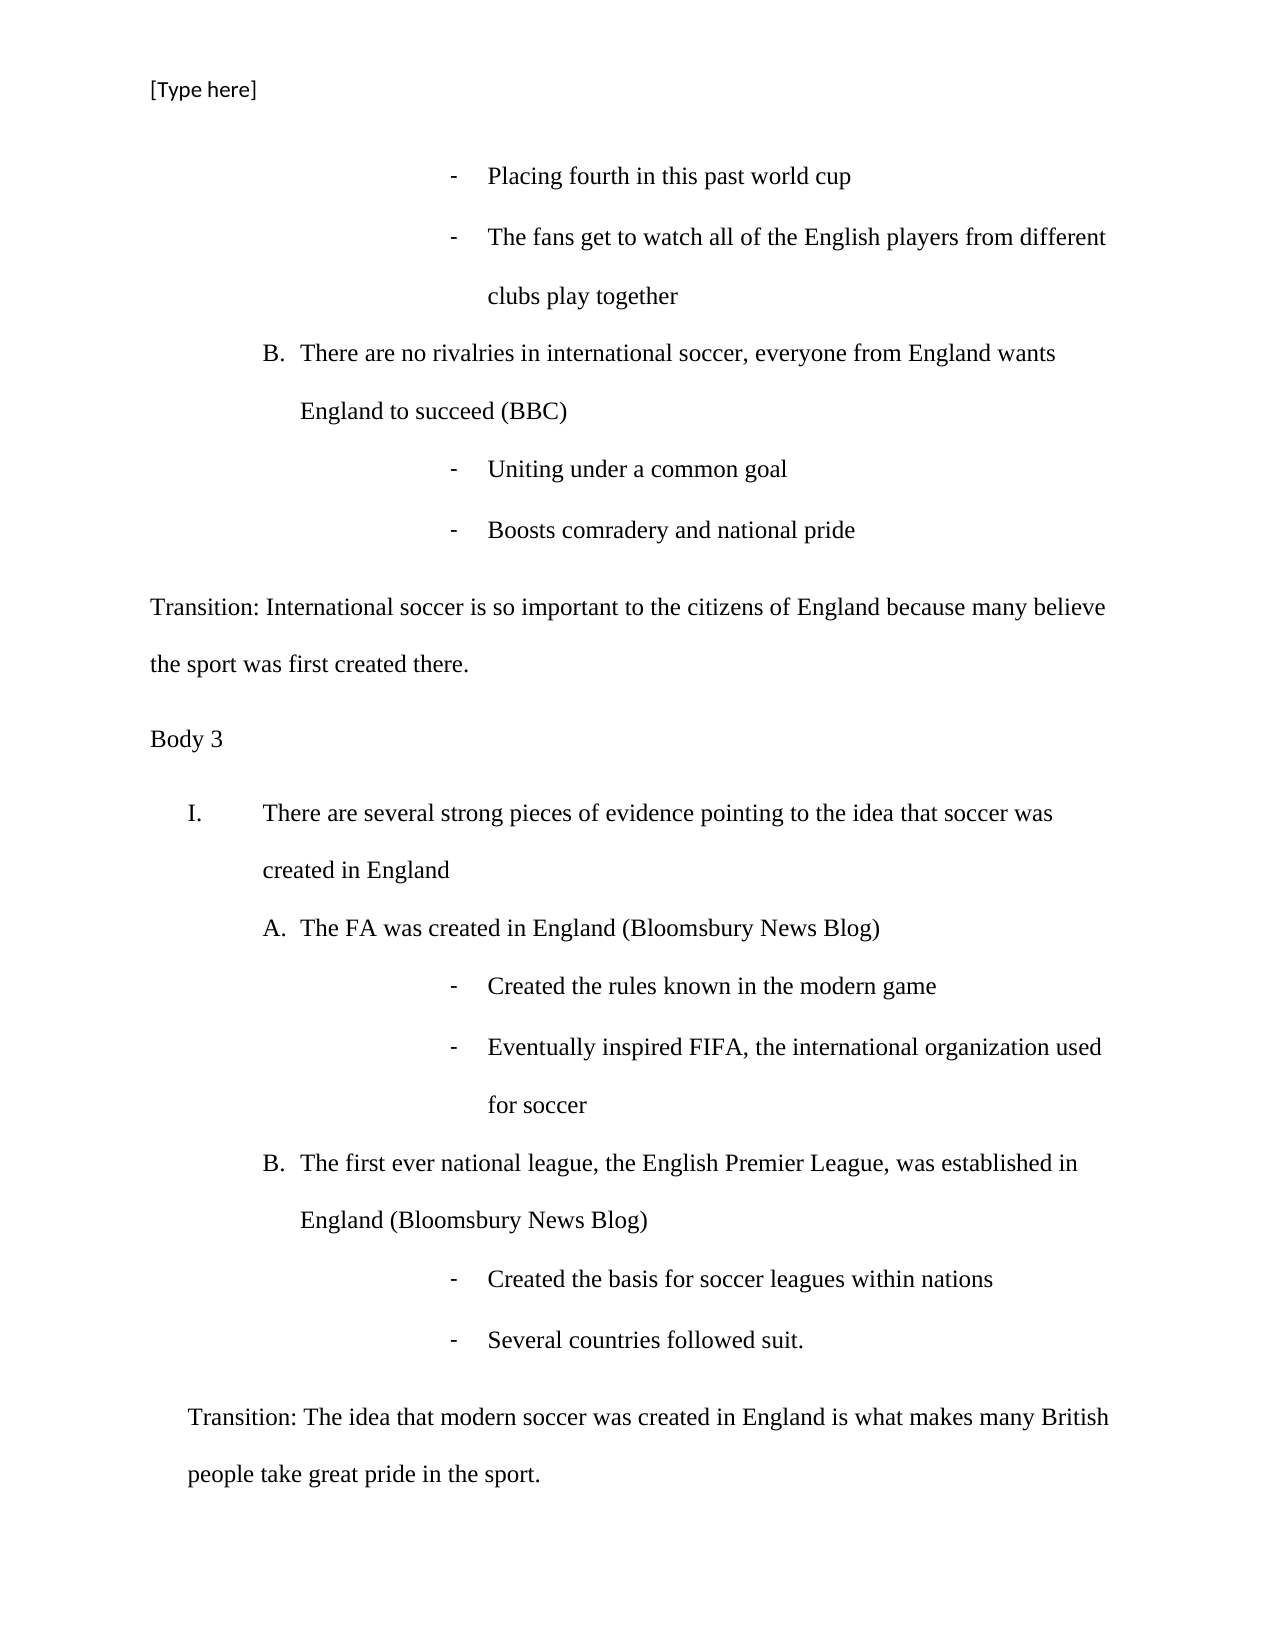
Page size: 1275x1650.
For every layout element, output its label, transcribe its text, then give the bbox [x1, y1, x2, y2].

list Placing fourth in this past world cup [450, 160, 1125, 191]
list The FA was created in England (Bloomsbury News Blog) [262, 913, 1125, 942]
list Eventually inspired FIFA, the international organization used for soccer [450, 1031, 1125, 1119]
list There are several strong pieces of evidence pointing to the idea that soccer was created in England [187, 798, 1125, 884]
text Transition: The idea that modern soccer was created in England is what makes many British people take great pride in the sport. [187, 1402, 1125, 1488]
text Body 3 [150, 724, 1125, 752]
list The fans get to watch all of the English players from different clubs play together [450, 221, 1125, 309]
text Transition: International soccer is so important to the citizens of England because many believe the sport was first created there. [150, 592, 1125, 678]
list Created the basis for soccer leagues within nations [450, 1263, 1125, 1294]
list Several countries followed suit. [450, 1324, 1125, 1355]
list Uniting under a common goal [450, 453, 1125, 484]
list Created the rules known in the modern game [450, 970, 1125, 1001]
list Boosts comradery and national pride [450, 514, 1125, 545]
list The first ever national league, the English Premier League, was established in England (Bloomsbury News Blog) [262, 1148, 1125, 1234]
list There are no rivalries in international soccer, everyone from England wants England to succeed (BBC) [262, 338, 1125, 424]
